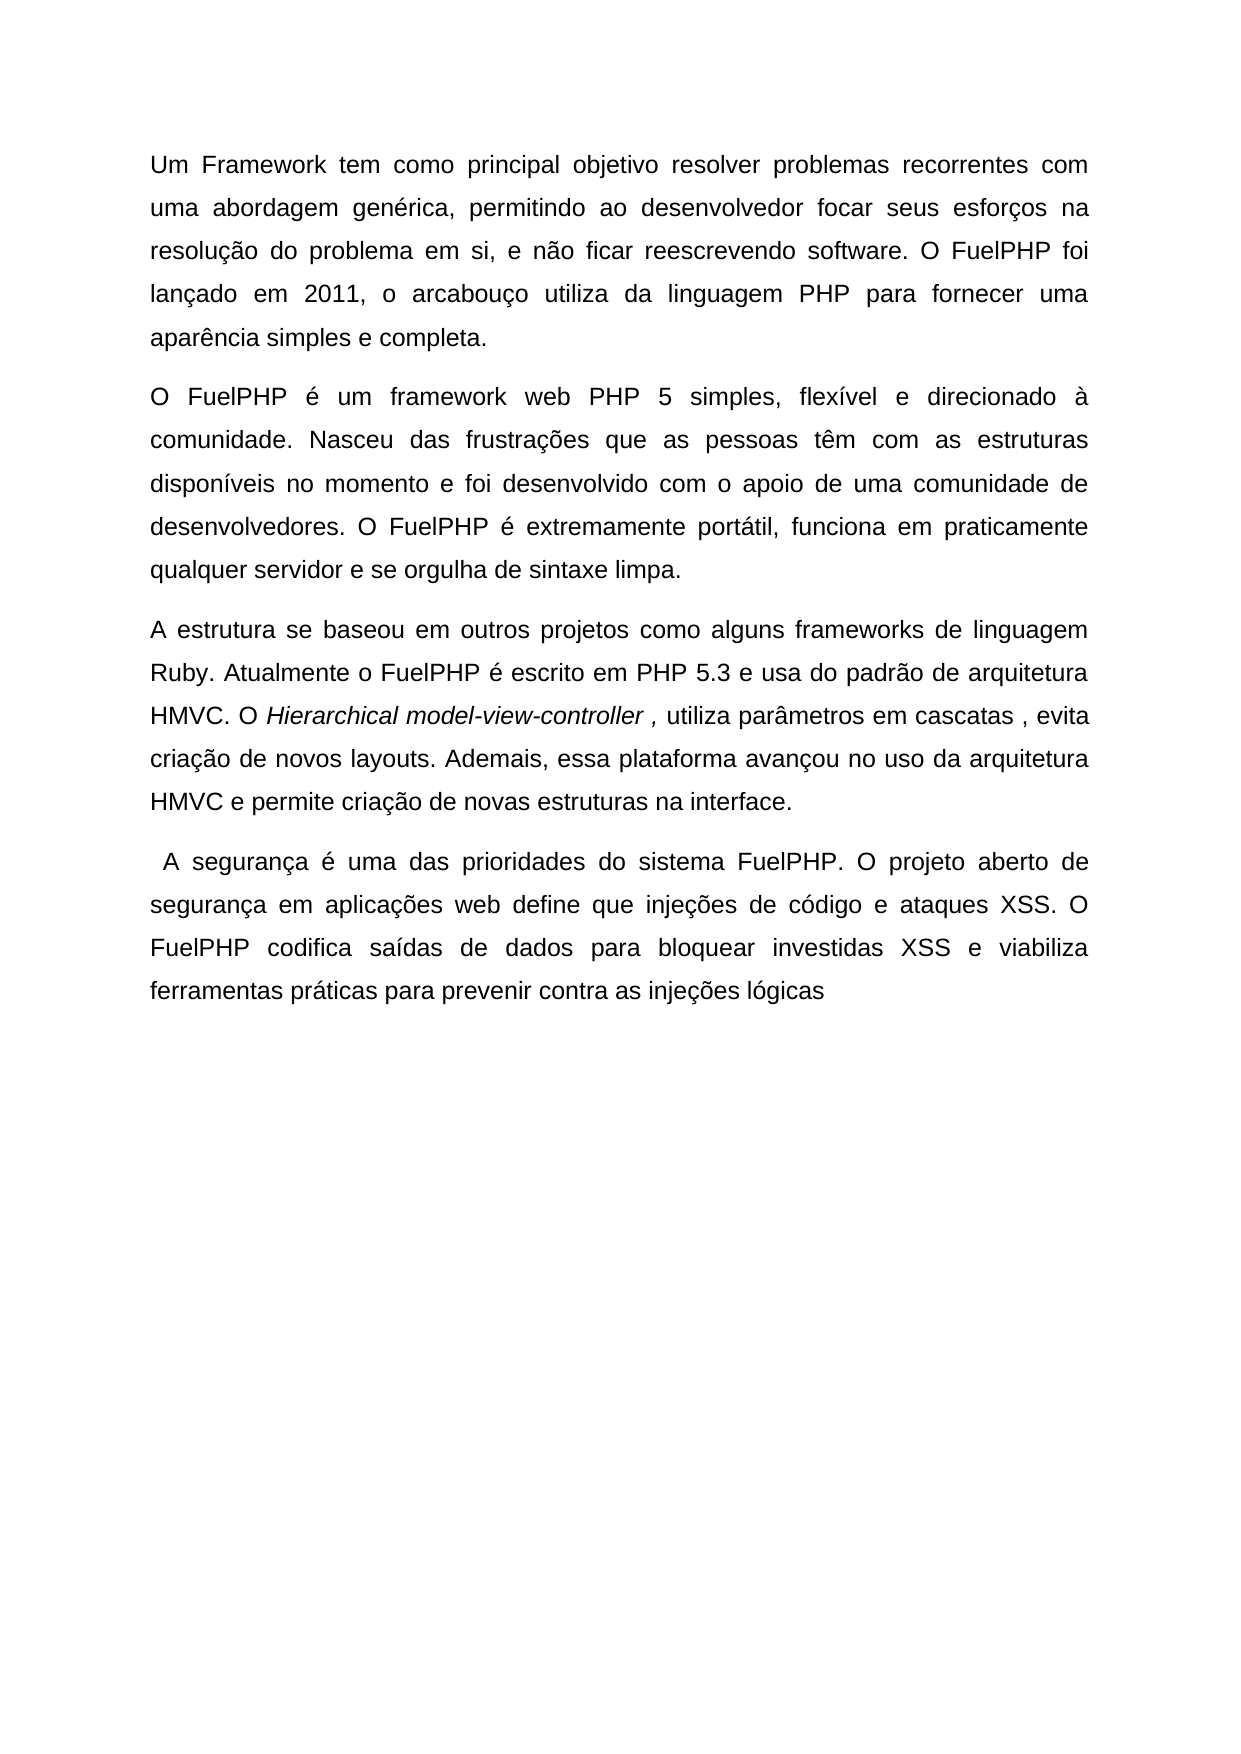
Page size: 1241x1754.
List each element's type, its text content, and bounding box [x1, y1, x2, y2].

text Um Framework tem como principal objetivo resolver problemas recorrentes com uma abordagem genérica, permitindo ao desenvolvedor focar seus esforços na resolução do problema em si, e não ficar reescrevendo software. O FuelPHP foi lançado em 2011, o arcabouço utiliza da linguagem PHP para fornecer uma aparência simples e completa. [150, 150, 1090, 351]
text O FuelPHP é um framework web PHP 5 simples, flexível e direcionado à comunidade. Nasceu das frustrações que as pessoas têm com as estruturas disponíveis no momento e foi desenvolvido com o apoio de uma comunidade de desenvolvedores. O FuelPHP é extremamente portátil, funciona em praticamente qualquer servidor e se orgulha de sintaxe limpa. [150, 382, 1090, 583]
text A segurança é uma das prioridades do sistema FuelPHP. O projeto aberto de segurança em aplicações web define que injeções de código e ataques XSS. O FuelPHP codifica saídas de dados para bloquear investidas XSS e viabiliza ferramentas práticas para prevenir contra as injeções lógicas [150, 847, 1090, 1005]
text A estrutura se baseou em outros projetos como alguns frameworks de linguagem Ruby. Atualmente o FuelPHP é escrito em PHP 5.3 e usa do padrão de arquitetura HMVC. O Hierarchical model-view-controller , utiliza parâmetros em cascatas , evita criação de novos layouts. Ademais, essa plataforma avançou no uso da arquitetura HMVC e permite criação de novas estruturas na interface. [150, 614, 1090, 816]
